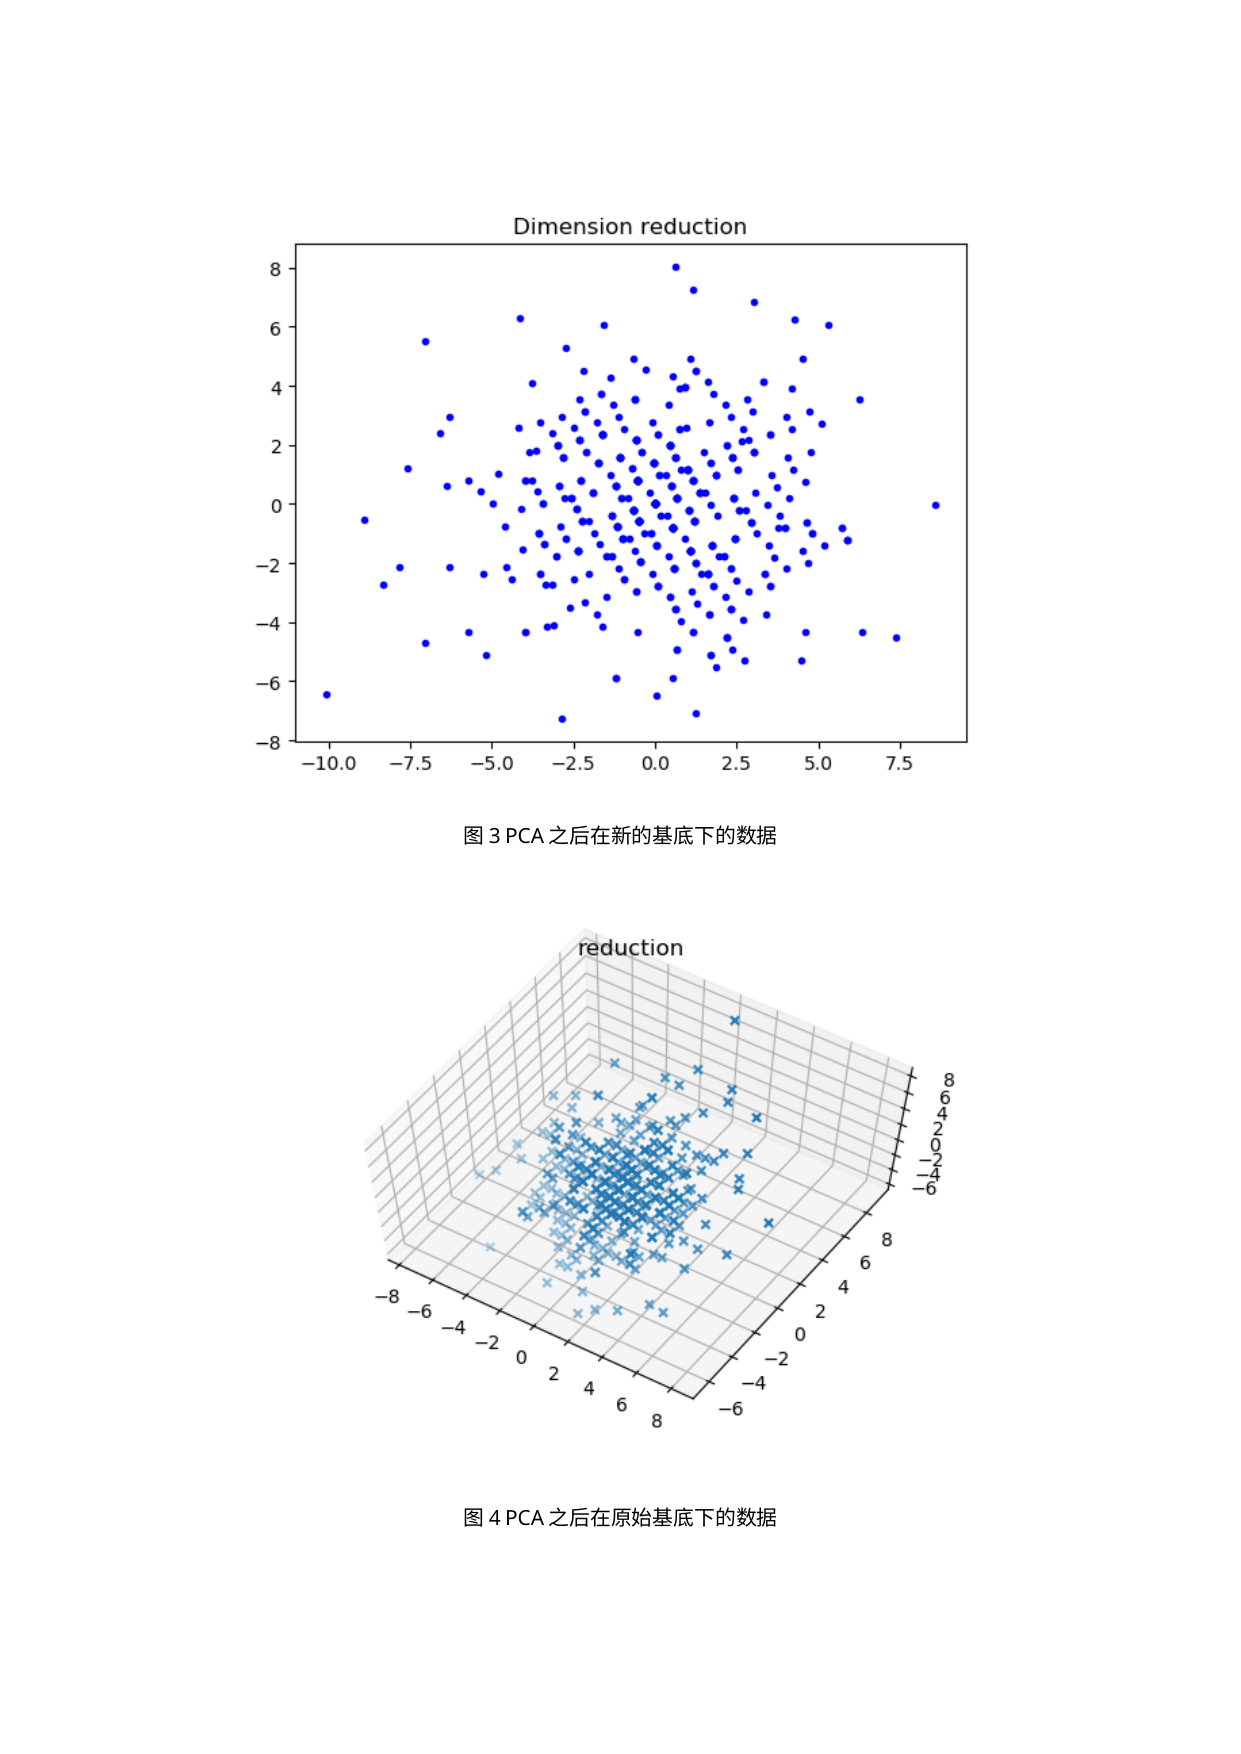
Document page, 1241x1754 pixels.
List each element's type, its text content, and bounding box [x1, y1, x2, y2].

text 图 4 PCA之后在原始基底下的数据 [187, 1501, 1053, 1533]
picture [187, 850, 1053, 1494]
picture [187, 168, 1053, 812]
text 图 3 PCA之后在新的基底下的数据 [187, 818, 1053, 850]
